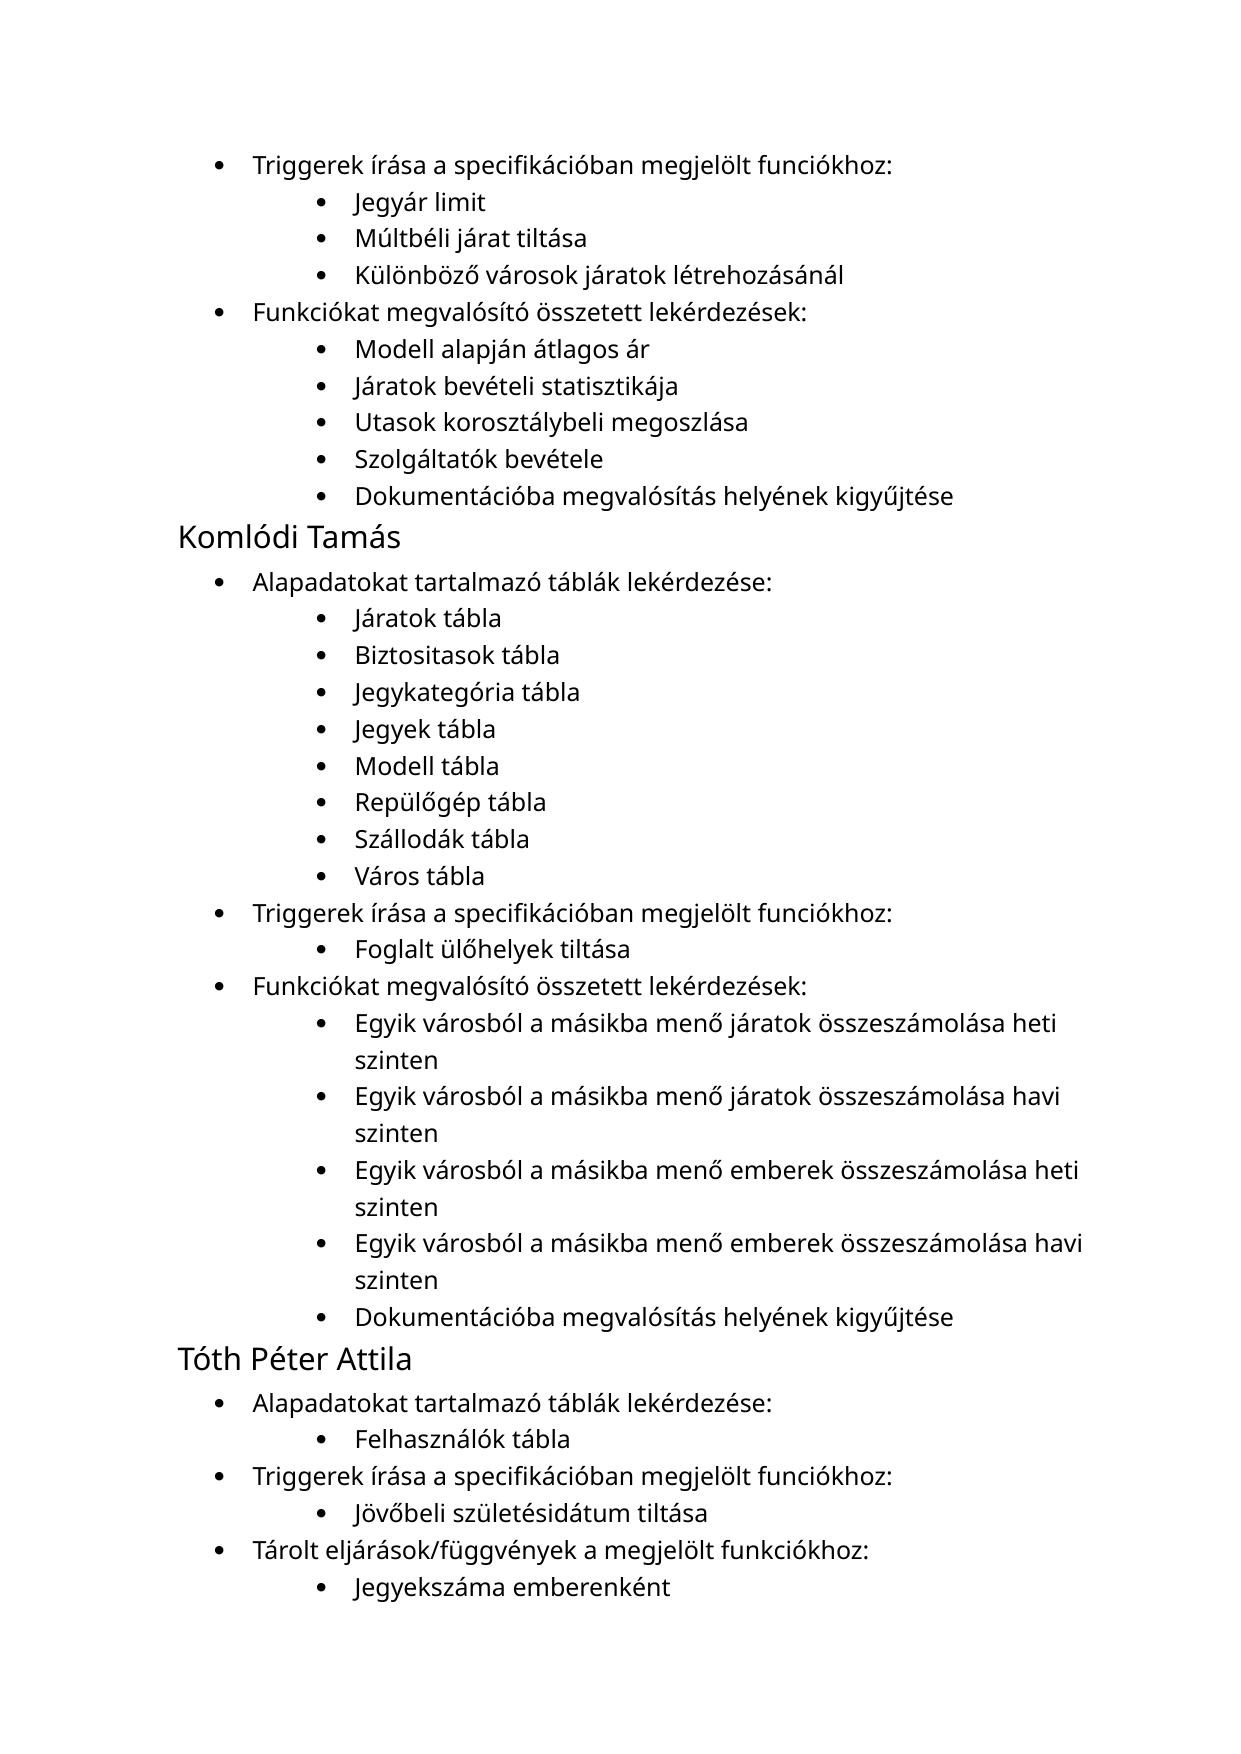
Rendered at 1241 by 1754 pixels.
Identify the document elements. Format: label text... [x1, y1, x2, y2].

list Modell alapján átlagos ár [317, 331, 1093, 366]
list Repülőgép tábla [317, 785, 1093, 819]
list Jövőbeli születésidátum tiltása [317, 1496, 1093, 1530]
list Jegyek tábla [317, 711, 1093, 745]
list Szállodák tábla [317, 822, 1093, 856]
list Triggerek írása a specifikációban megjelölt funciókhoz: [215, 895, 1093, 929]
list Egyik városból a másikba menő emberek összeszámolása heti szinten [317, 1153, 1093, 1223]
list Felhasználók tábla [317, 1422, 1093, 1456]
list Funkciókat megvalósító összetett lekérdezések: [215, 295, 1093, 329]
list Múltbéli járat tiltása [317, 221, 1093, 255]
list Szolgáltatók bevétele [317, 442, 1093, 476]
list Alapadatokat tartalmazó táblák lekérdezése: [215, 564, 1093, 598]
list Egyik városból a másikba menő emberek összeszámolása havi szinten [317, 1226, 1093, 1297]
list Jegyár limit [317, 184, 1093, 218]
list Jegykategória tábla [317, 674, 1093, 709]
list Különböző városok járatok létrehozásánál [317, 258, 1093, 292]
list Triggerek írása a specifikációban megjelölt funciókhoz: [215, 148, 1093, 182]
list Járatok bevételi statisztikája [317, 368, 1093, 402]
list Dokumentációba megvalósítás helyének kigyűjtése [317, 1300, 1093, 1334]
list Modell tábla [317, 748, 1093, 782]
list Komlódi Tamás [177, 515, 1093, 558]
list Triggerek írása a specifikációban megjelölt funciókhoz: [215, 1459, 1093, 1493]
list Funkciókat megvalósító összetett lekérdezések: [215, 969, 1093, 1003]
list Utasok korosztálybeli megoszlása [317, 405, 1093, 439]
list Város tábla [317, 858, 1093, 892]
list Alapadatokat tartalmazó táblák lekérdezése: [215, 1385, 1093, 1419]
list Dokumentációba megvalósítás helyének kigyűjtése [317, 478, 1093, 513]
list Egyik városból a másikba menő járatok összeszámolása havi szinten [317, 1079, 1093, 1150]
list Tóth Péter Attila [177, 1336, 1093, 1379]
list Biztositasok tábla [317, 638, 1093, 672]
list Foglalt ülőhelyek tiltása [317, 932, 1093, 966]
list Tárolt eljárások/függvények a megjelölt funkciókhoz: [215, 1532, 1093, 1567]
list Járatok tábla [317, 601, 1093, 635]
list Jegyekszáma emberenként [317, 1569, 1093, 1603]
list Egyik városból a másikba menő járatok összeszámolása heti szinten [317, 1006, 1093, 1076]
